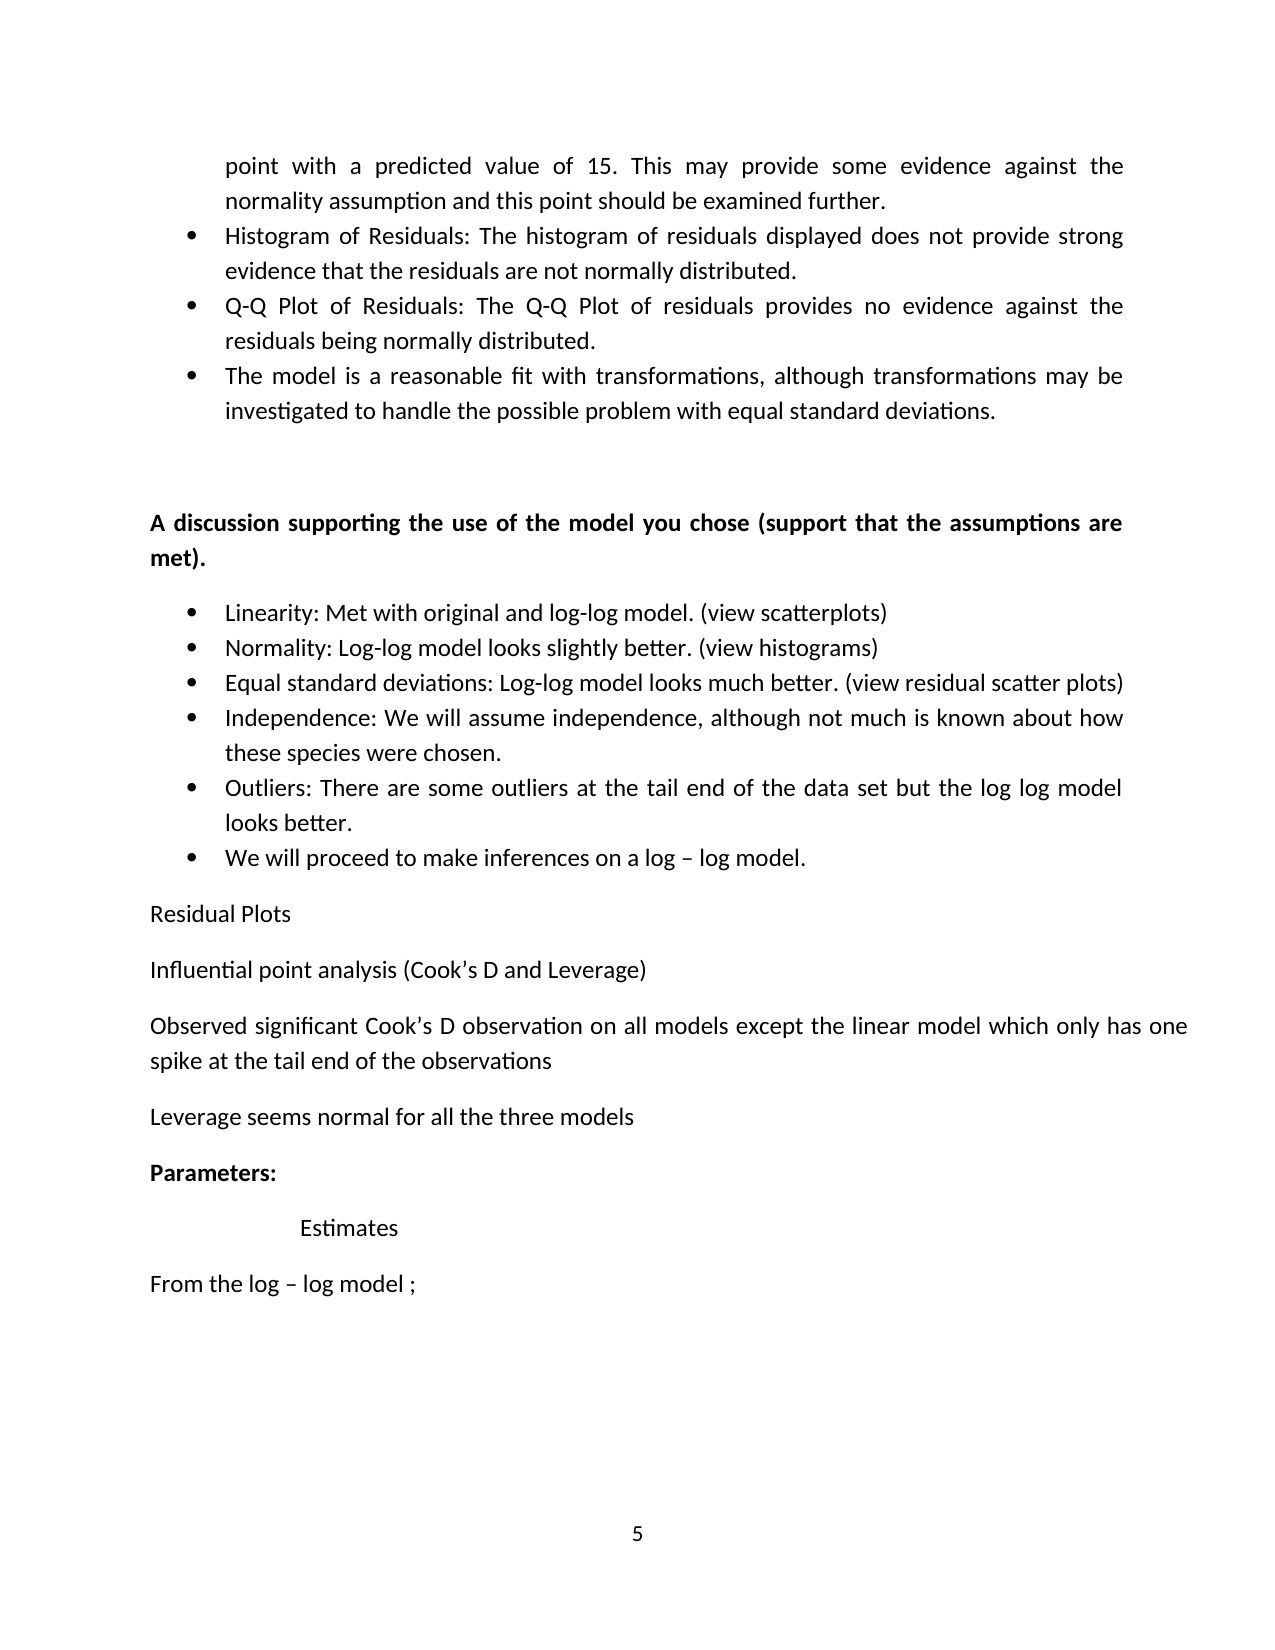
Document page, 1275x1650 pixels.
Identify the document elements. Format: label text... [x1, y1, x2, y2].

list Equal standard deviations: Log-log model looks much better. (view residual scatter plots) [187, 667, 1125, 698]
text Leverage seems normal for all the three models [150, 1101, 1191, 1131]
text Estimates [150, 1212, 1125, 1243]
text From the log – log model ; [150, 1268, 1125, 1299]
list Q-Q Plot of Residuals: The Q-Q Plot of residuals provides no evidence against the residuals being normally distributed. [187, 290, 1125, 356]
list Independence: We will assume independence, although not much is known about how these species were chosen. [187, 702, 1125, 768]
list We will proceed to make inferences on a log – log model. [187, 842, 1125, 873]
text Observed significant Cook’s D observation on all models except the linear model which only has one spike at the tail end of the observations [150, 1010, 1191, 1076]
text Influential point analysis (Cook’s D and Leverage) [150, 954, 1191, 985]
list The model is a reasonable fit with transformations, although transformations may be investigated to handle the possible problem with equal standard deviations. [187, 360, 1125, 426]
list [187, 150, 1125, 216]
text Residual Plots [150, 898, 1191, 929]
list Histogram of Residuals: The histogram of residuals displayed does not provide strong evidence that the residuals are not normally distributed. [187, 220, 1125, 286]
list Normality: Log-log model looks slightly better. (view histograms) [187, 632, 1125, 663]
text A discussion supporting the use of the model you chose (support that the assumptions are met). [150, 507, 1125, 572]
list Linearity: Met with original and log-log model. (view scatterplots) [187, 597, 1125, 628]
text Parameters: [150, 1157, 1125, 1187]
list Outliers: There are some outliers at the tail end of the data set but the log log model looks better. [187, 772, 1125, 838]
